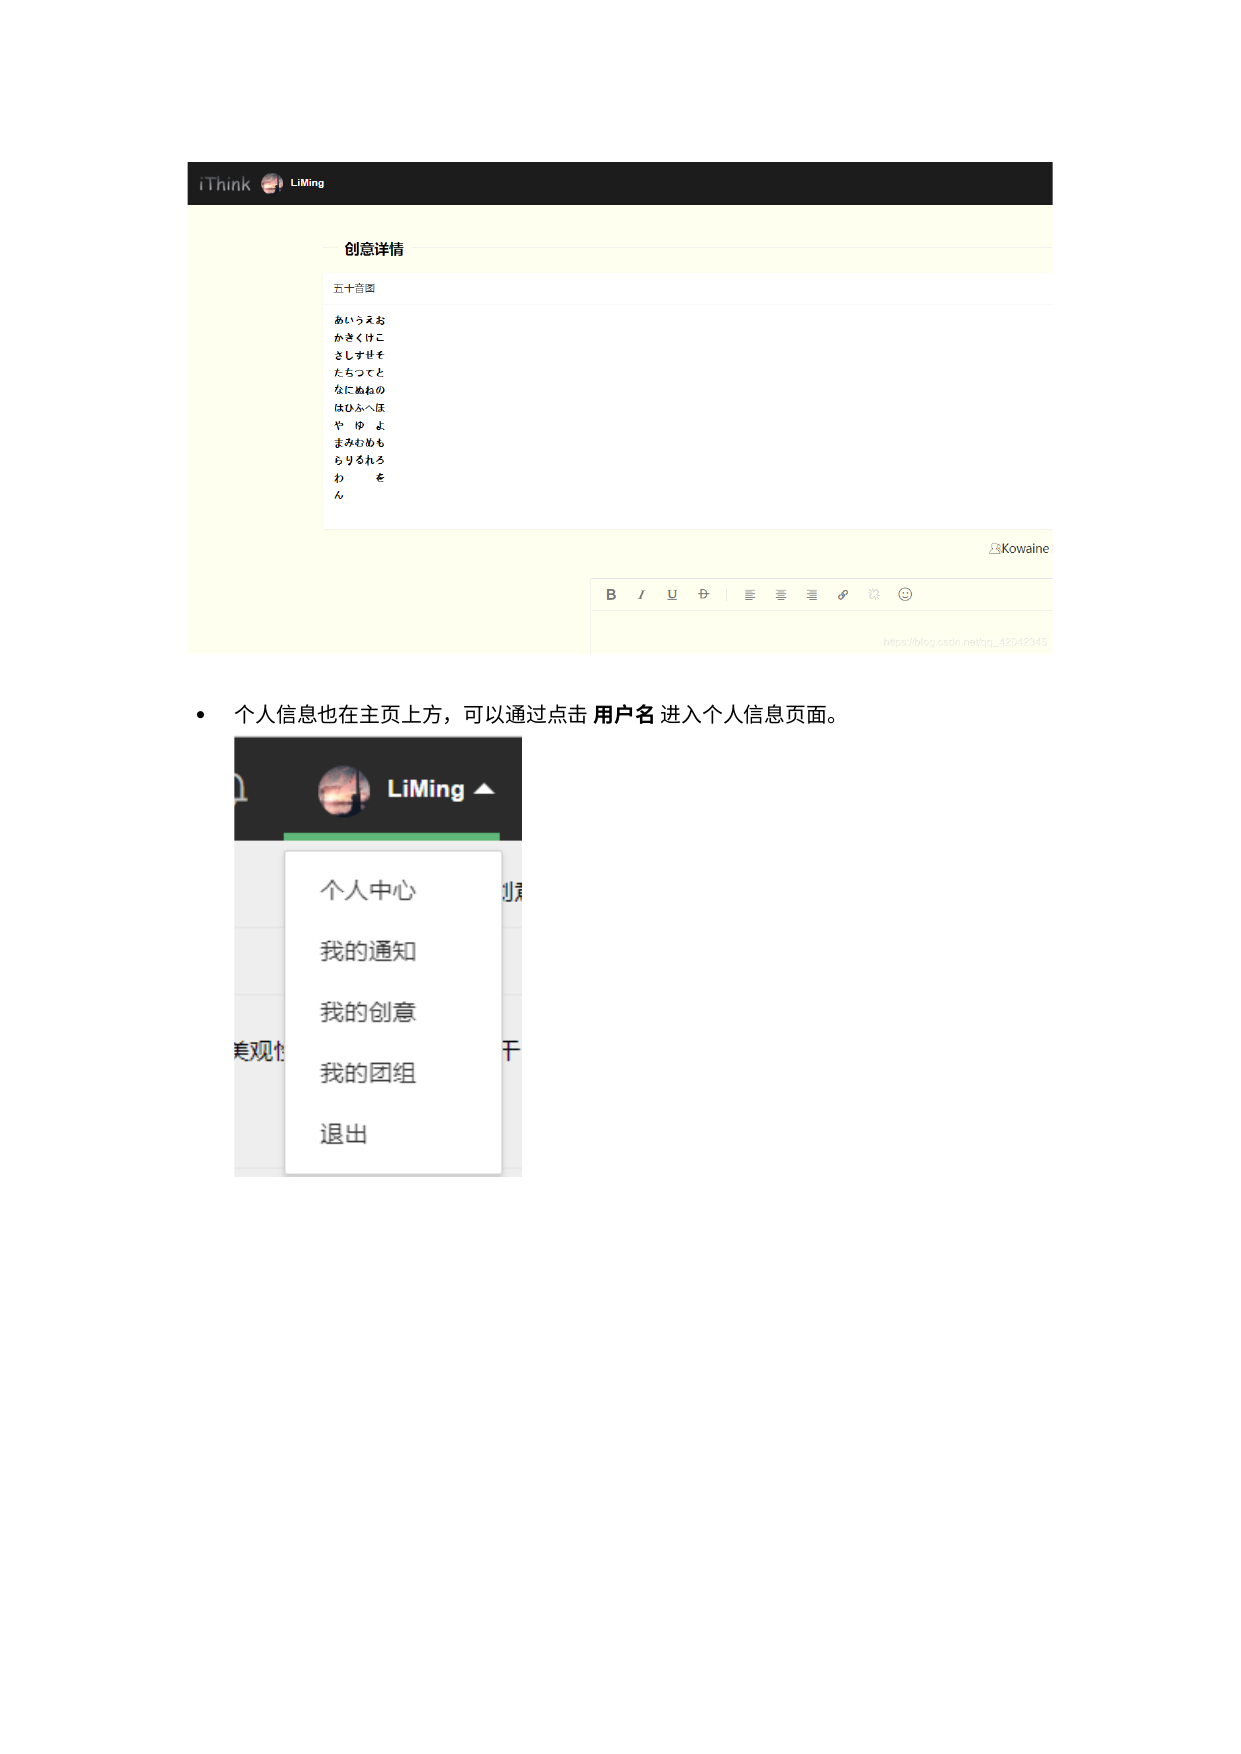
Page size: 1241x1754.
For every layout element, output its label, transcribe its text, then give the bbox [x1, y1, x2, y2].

picture [234, 730, 522, 1177]
picture [187, 162, 1053, 654]
